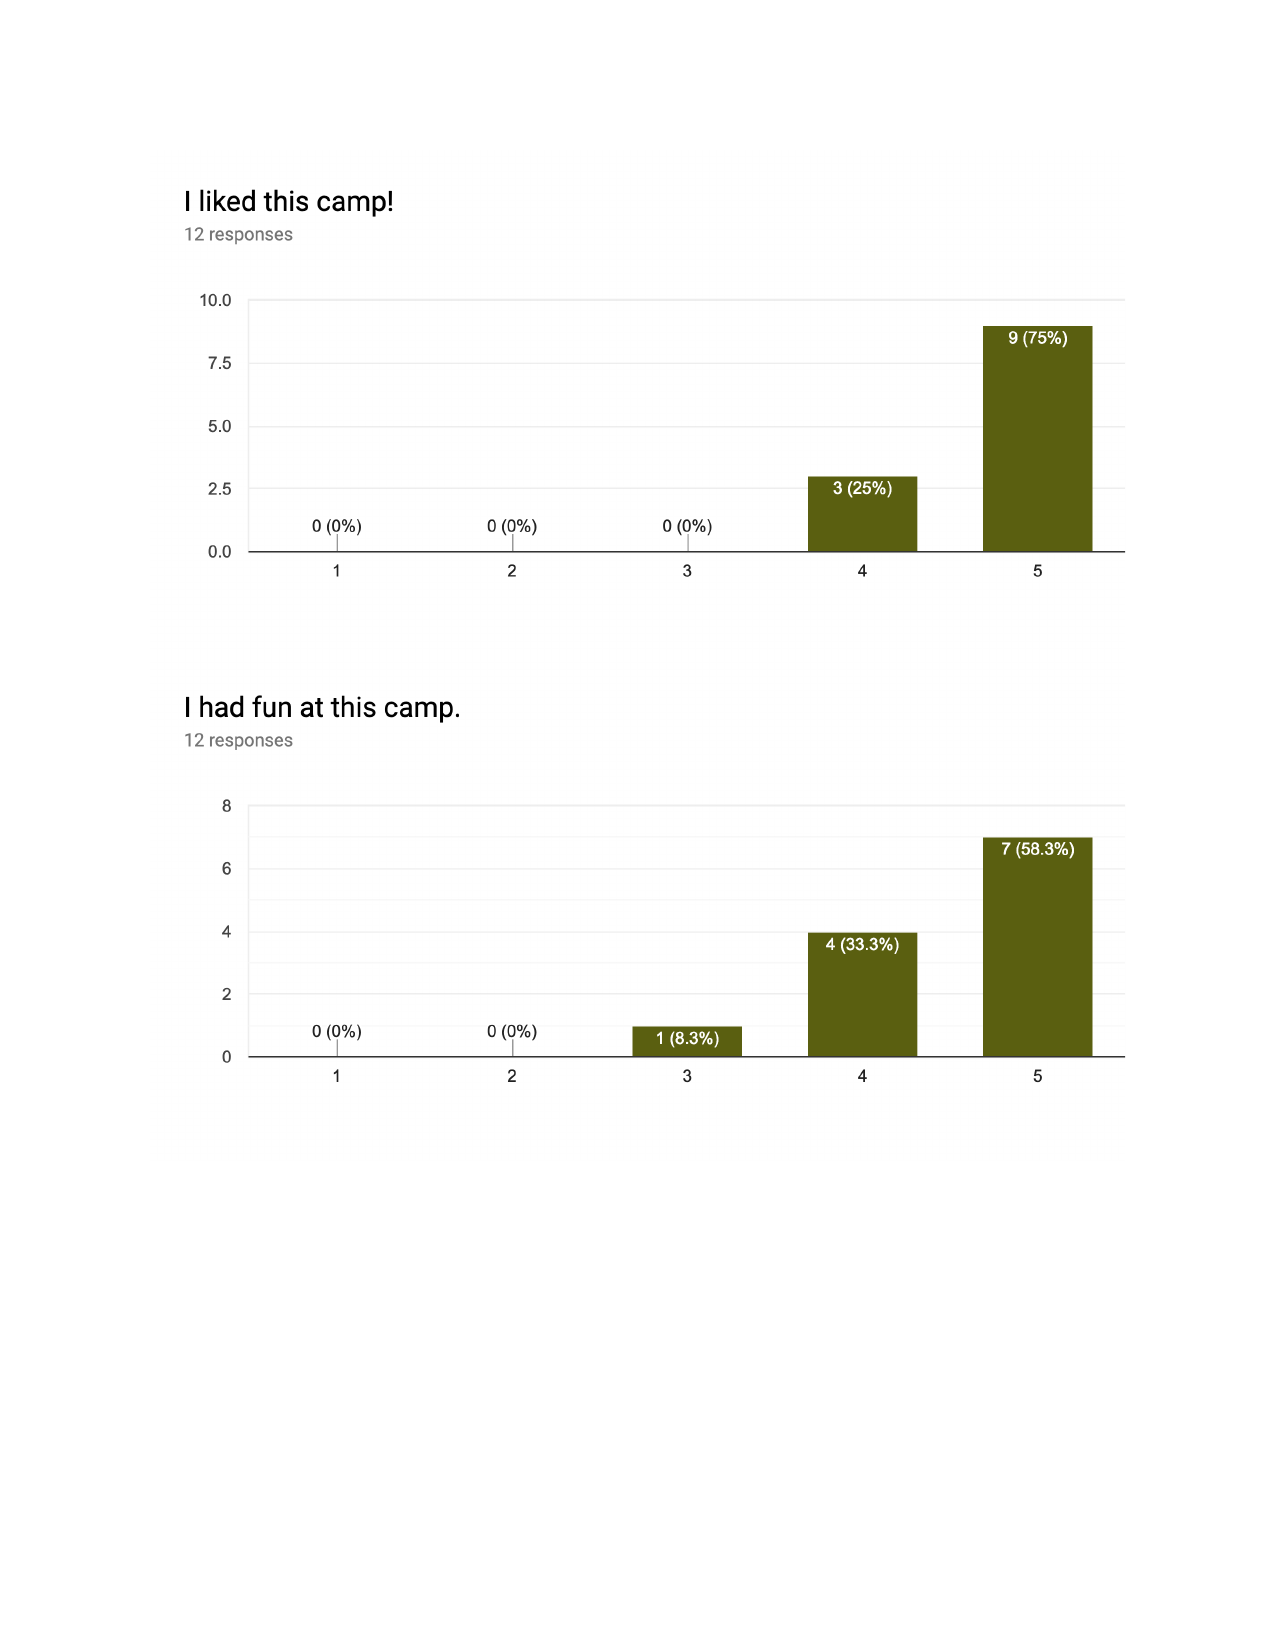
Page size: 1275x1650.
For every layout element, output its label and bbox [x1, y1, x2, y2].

picture [150, 150, 1125, 1161]
